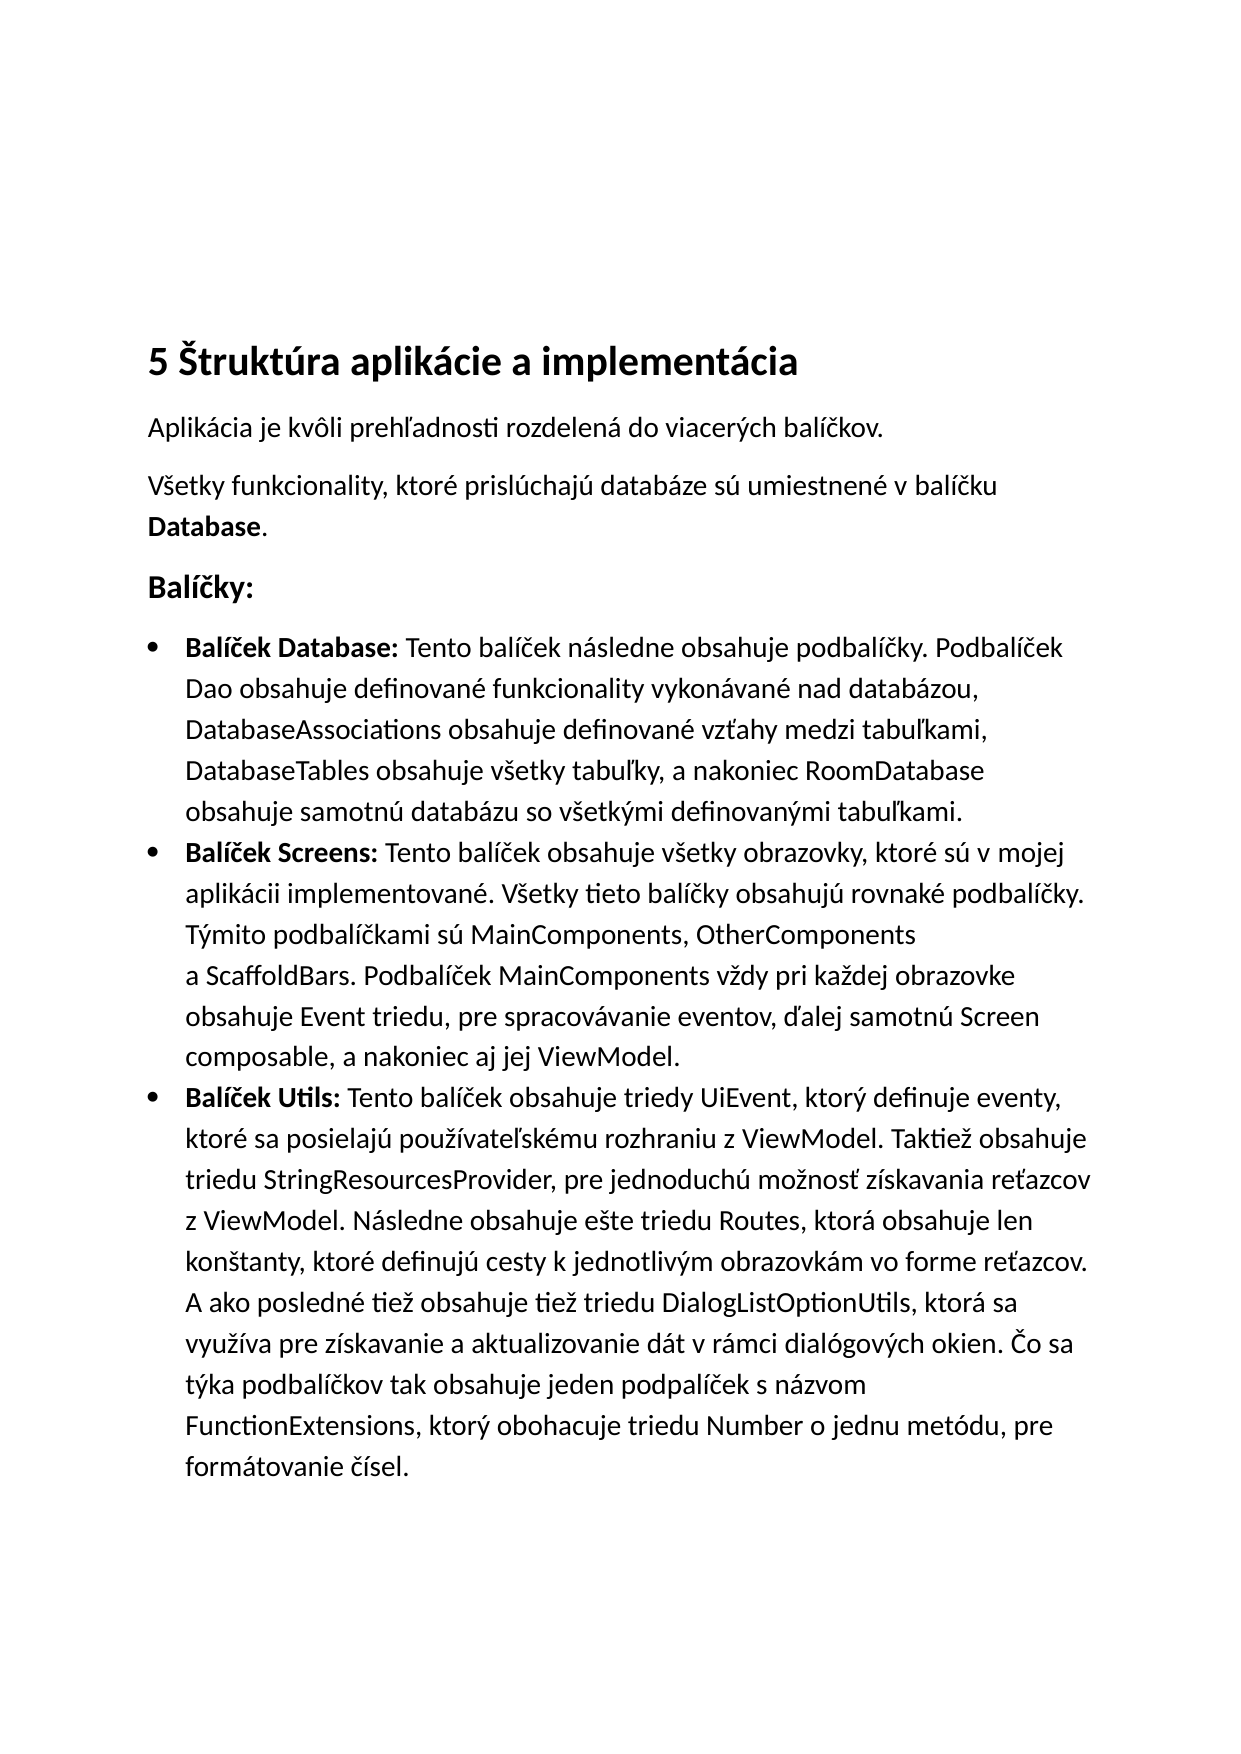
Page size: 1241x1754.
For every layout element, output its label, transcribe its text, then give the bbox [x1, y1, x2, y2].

text 5 Štruktúra aplikácie a implementácia [148, 334, 1093, 385]
text Všetky funkcionality, ktoré prislúchajú databáze sú umiestnené v balíčku Database. [148, 467, 1093, 544]
text Aplikácia je kvôli prehľadnosti rozdelená do viacerých balíčkov. [148, 409, 1093, 445]
list Balíček Database: Tento balíček následne obsahuje podbalíčky. Podbalíček Dao obsahuje definované funkcionality vykonávané nad databázou, DatabaseAssociations obsahuje definované vzťahy medzi tabuľkami, DatabaseTables obsahuje všetky tabuľky, a nakoniec RoomDatabase obsahuje samotnú databázu so všetkými definovanými tabuľkami. [148, 629, 1093, 828]
text Balíčky: [148, 566, 1093, 606]
list Balíček Screens: Tento balíček obsahuje všetky obrazovky, ktoré sú v mojej aplikácii implementované. Všetky tieto balíčky obsahujú rovnaké podbalíčky. Týmito podbalíčkami sú MainComponents, OtherComponents a ScaffoldBars. Podbalíček MainComponents vždy pri každej obrazovke obsahuje Event triedu, pre spracovávanie eventov, ďalej samotnú Screen composable, a nakoniec aj jej ViewModel. [148, 834, 1093, 1074]
list Balíček Utils: Tento balíček obsahuje triedy UiEvent, ktorý definuje eventy, ktoré sa posielajú používateľskému rozhraniu z ViewModel. Taktiež obsahuje triedu StringResourcesProvider, pre jednoduchú možnosť získavania reťazcov z ViewModel. Následne obsahuje ešte triedu Routes, ktorá obsahuje len konštanty, ktoré definujú cesty k jednotlivým obrazovkám vo forme reťazcov. A ako posledné tiež obsahuje tiež triedu DialogListOptionUtils, ktorá sa využíva pre získavanie a aktualizovanie dát v rámci dialógových okien. Čo sa týka podbalíčkov tak obsahuje jeden podpalíček s názvom FunctionExtensions, ktorý obohacuje triedu Number o jednu metódu, pre formátovanie čísel. [148, 1079, 1093, 1483]
